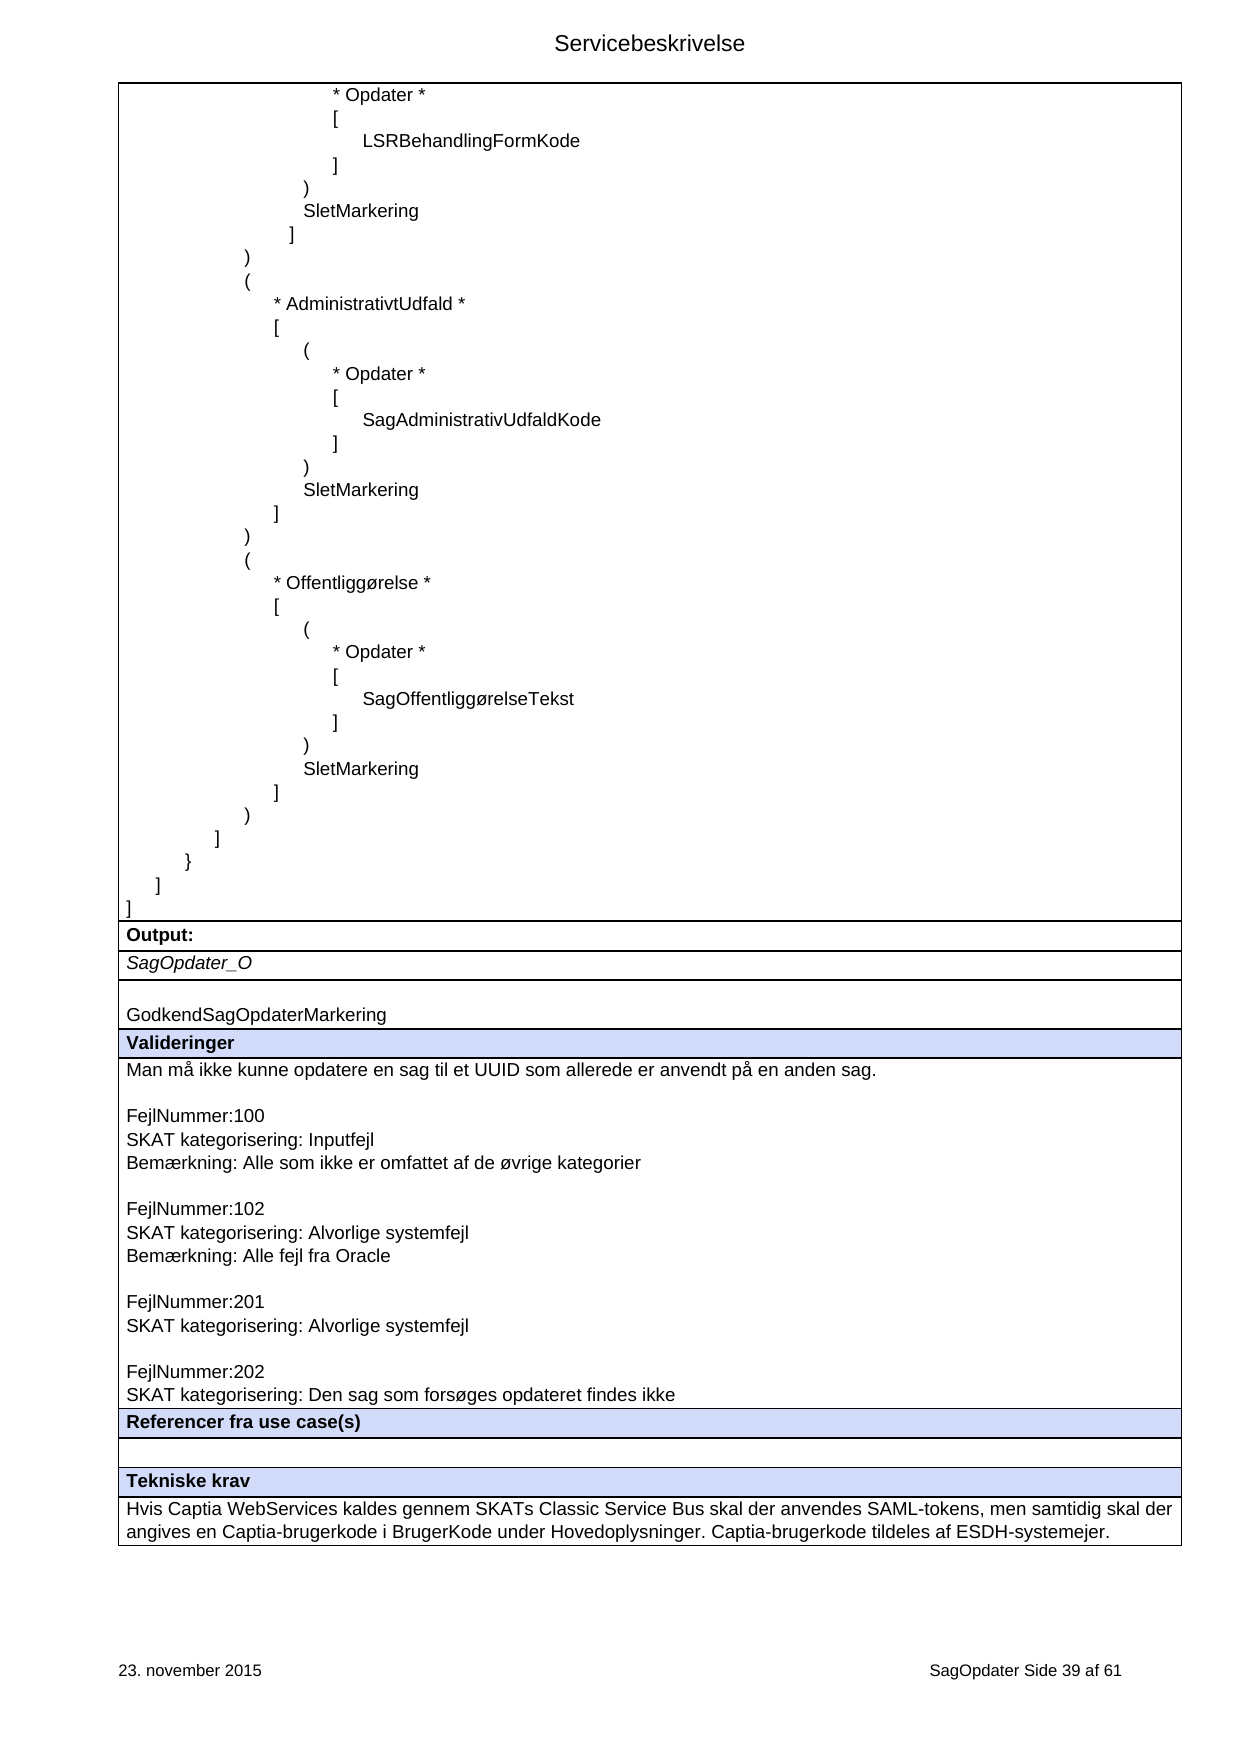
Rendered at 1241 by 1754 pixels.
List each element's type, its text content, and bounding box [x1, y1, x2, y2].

table_cell Referencer fra use case(s) [119, 1409, 1181, 1437]
table_cell GodkendSagOpdaterMarkering [119, 981, 1181, 1028]
table_cell Valideringer [119, 1030, 1181, 1057]
table_cell SagOpdater_O [119, 952, 1181, 979]
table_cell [119, 84, 1181, 920]
table_cell Tekniske krav [119, 1468, 1181, 1496]
table_cell [119, 1439, 1181, 1467]
table_cell Hvis Captia WebServices kaldes gennem SKATs Classic Service Bus skal der anvendes SAML-tokens, men samtidig skal der angives en Captia-brugerkode i BrugerKode under Hovedoplysninger. Captia-brugerkode tildeles af ESDH-systemejer. [119, 1498, 1181, 1544]
table_cell Man må ikke kunne opdatere en sag til et UUID som allerede er anvendt på en anden sag. FejlNummer:100 SKAT kategorisering: Inputfejl Bemærkning: Alle som ikke er omfattet af de øvrige kategorier FejlNummer:102 SKAT kategorisering: Alvorlige systemfejl Bemærkning: Alle fejl fra Oracle FejlNummer:201 SKAT kategorisering: Alvorlige systemfejl FejlNummer:202 SKAT kategorisering: Den sag som forsøges opdateret findes ikke [119, 1059, 1181, 1408]
table_cell Output: [119, 922, 1181, 950]
